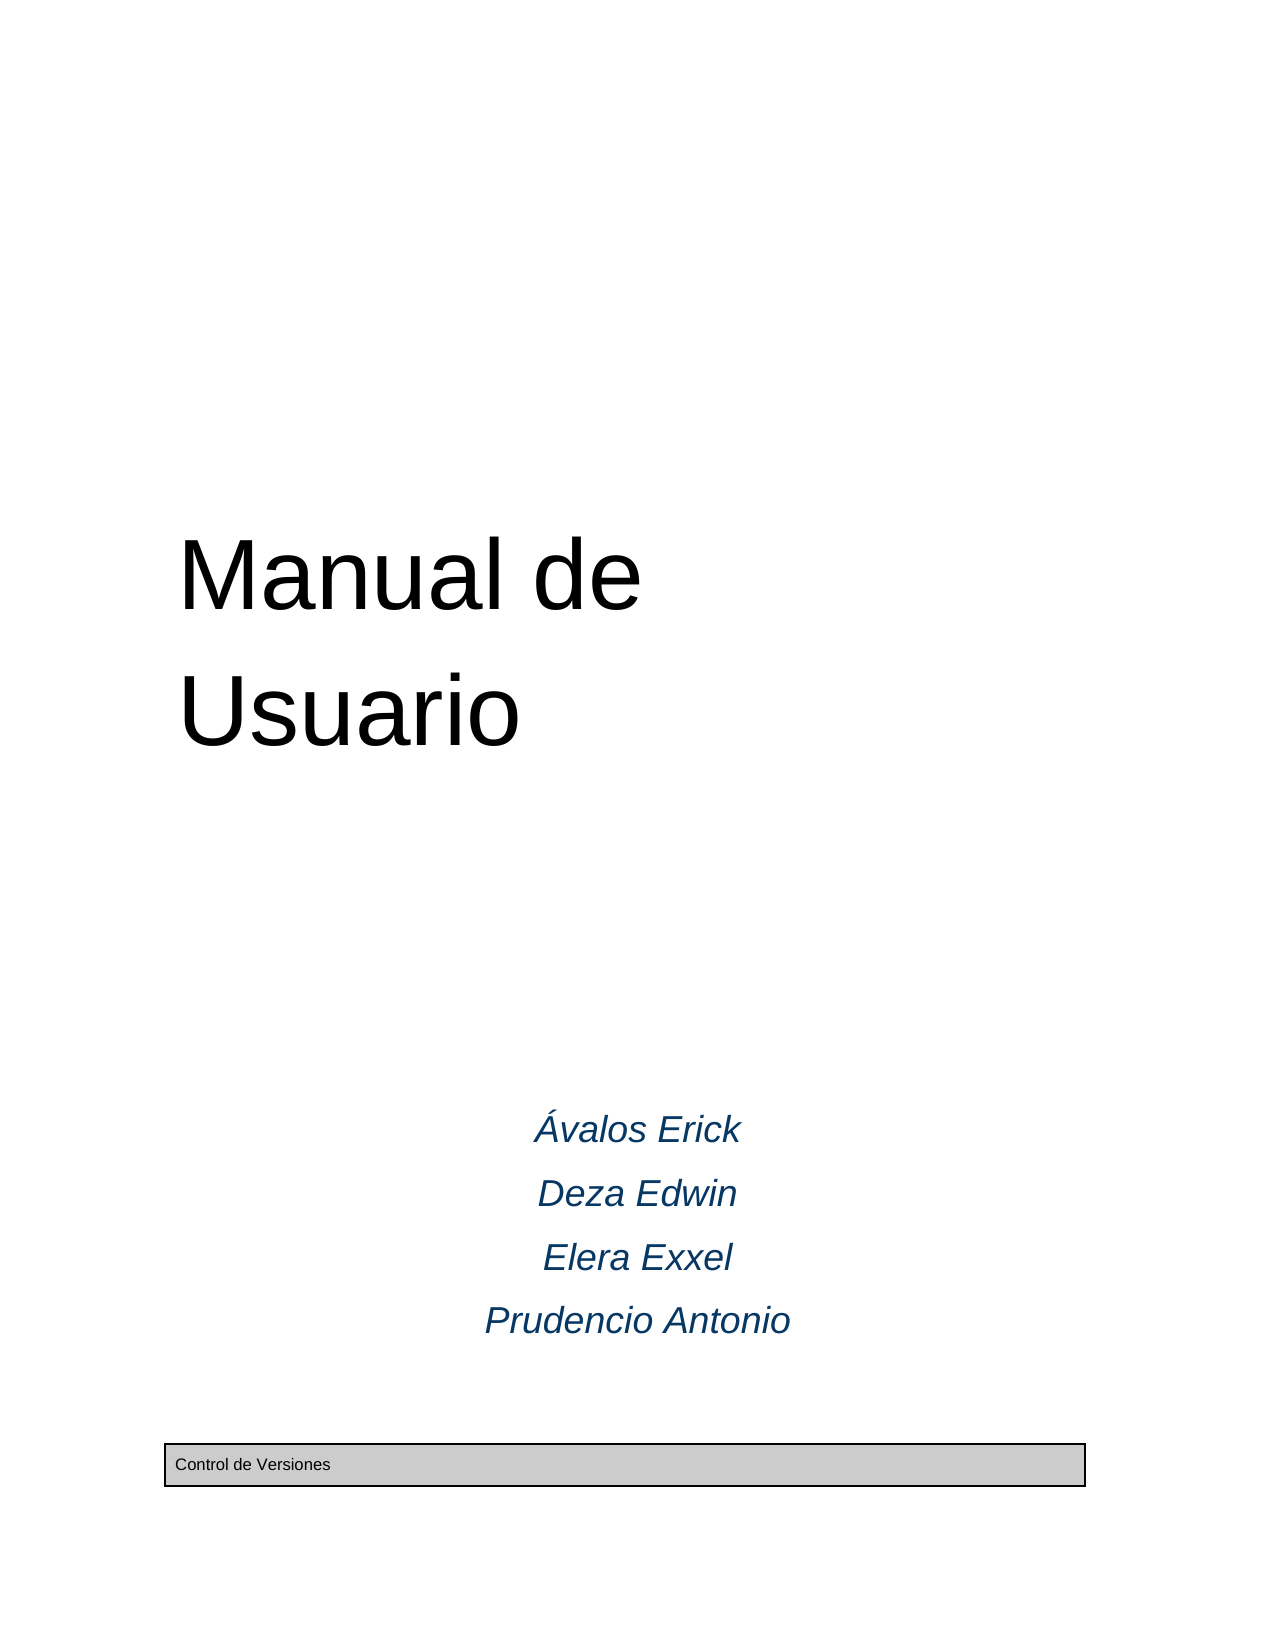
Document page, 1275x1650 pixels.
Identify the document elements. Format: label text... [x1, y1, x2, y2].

text Deza Edwin [177, 1171, 1098, 1214]
text Ávalos Erick [177, 1107, 1098, 1150]
text Prudencio Antonio [177, 1299, 1098, 1342]
text Manual de [177, 515, 1098, 630]
table_header Control de Versiones [166, 1445, 1084, 1485]
text Elera Exxel [177, 1235, 1098, 1278]
text Usuario [177, 651, 1098, 766]
